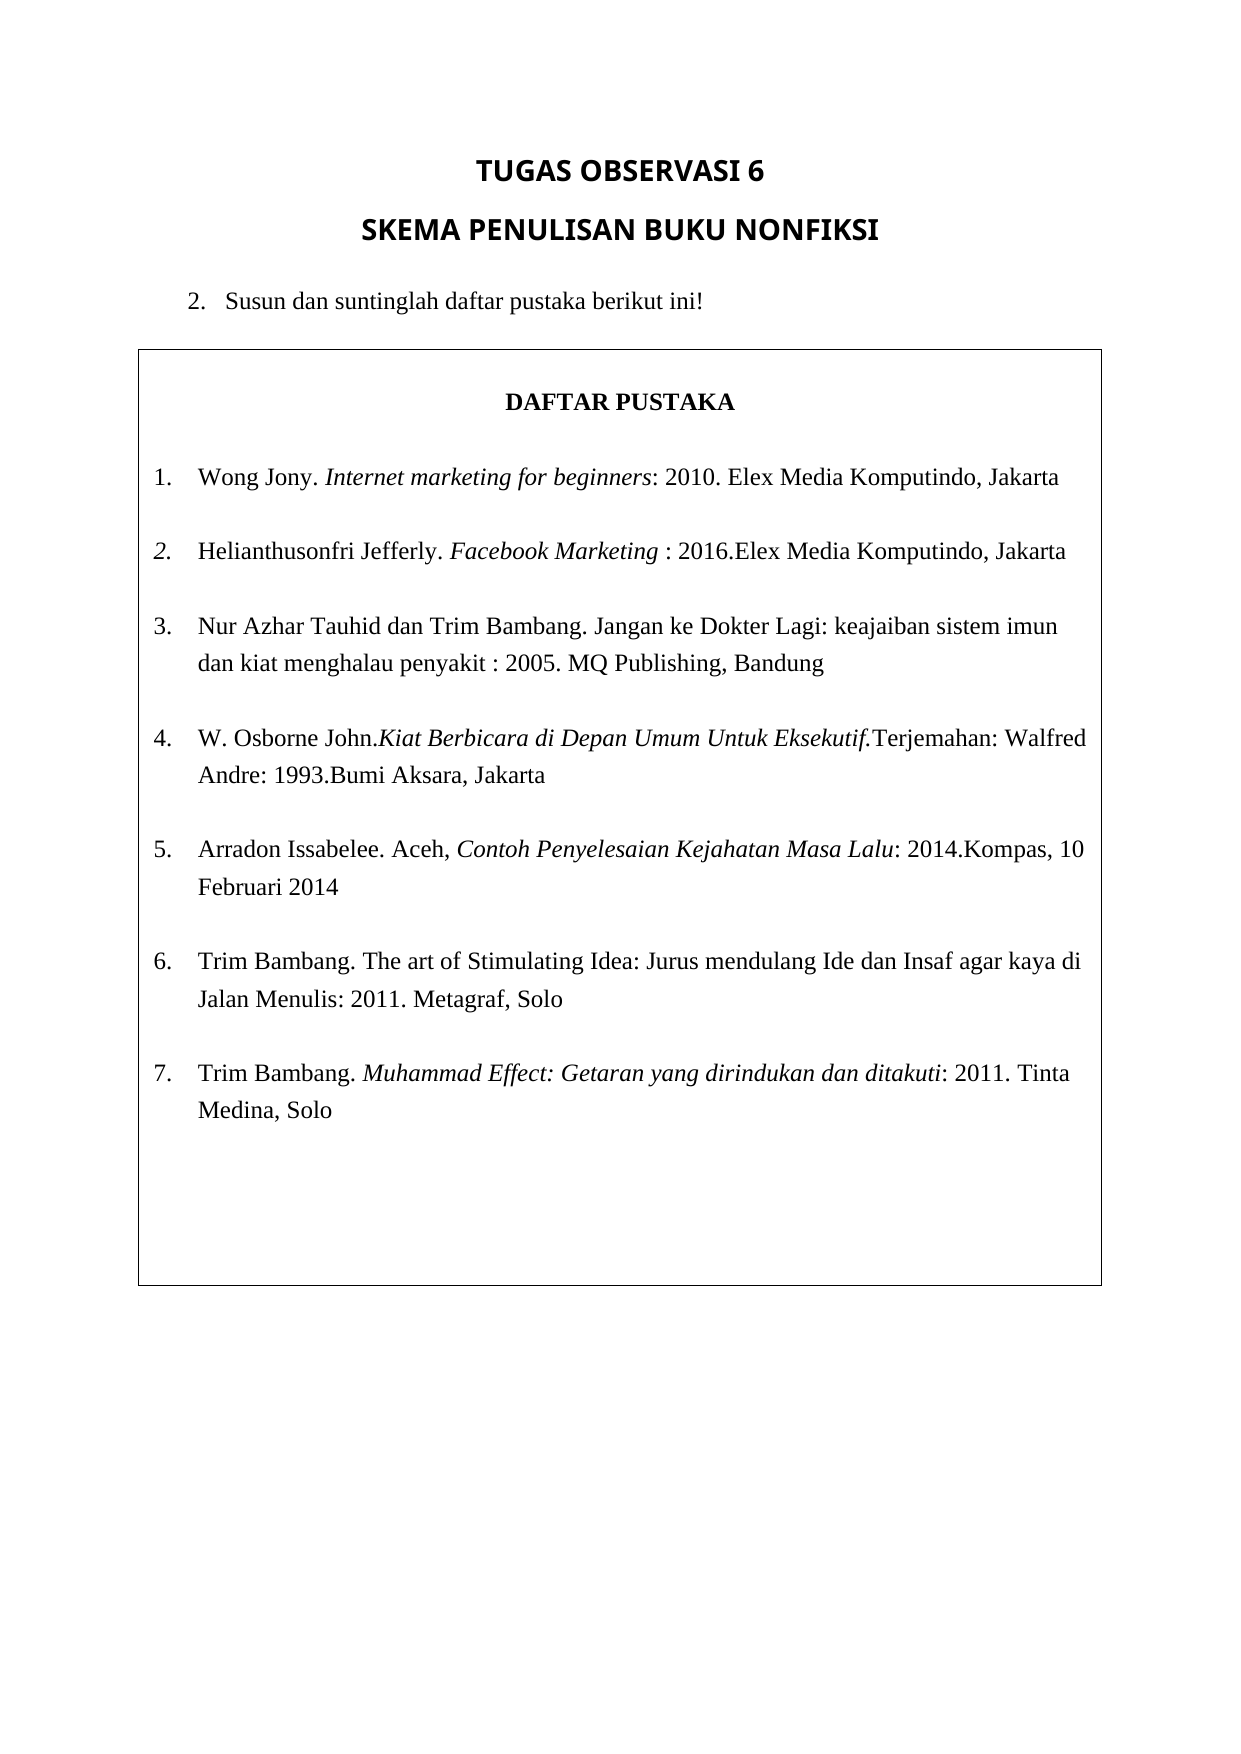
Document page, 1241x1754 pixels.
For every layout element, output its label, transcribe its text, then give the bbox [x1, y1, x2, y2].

list Susun dan suntinglah daftar pustaka berikut ini! [187, 286, 1090, 315]
text TUGAS OBSERVASI 6 [150, 150, 1090, 190]
table_header DAFTAR PUSTAKA Wong Jony. Internet marketing for beginners: 2010. Elex Media Komputindo, Jakarta Helianthusonfri Jefferly. Facebook Marketing : 2016.Elex Media Komputindo, Jakarta Nur Azhar Tauhid dan Trim Bambang. Jangan ke Dokter Lagi: keajaiban sistem imun dan kiat menghalau penyakit : 2005. MQ Publishing, Bandung W. Osborne John.Kiat Berbicara di Depan Umum Untuk Eksekutif.Terjemahan: Walfred Andre: 1993.Bumi Aksara, Jakarta Arradon Issabelee. Aceh, Contoh Penyelesaian Kejahatan Masa Lalu: 2014.Kompas, 10 Februari 2014 Trim Bambang. The art of Stimulating Idea: Jurus mendulang Ide dan Insaf agar kaya di Jalan Menulis: 2011. Metagraf, Solo Trim Bambang. Muhammad Effect: Getaran yang dirindukan dan ditakuti: 2011. Tinta Medina, Solo [139, 350, 1101, 1285]
text SKEMA PENULISAN BUKU NONFIKSI [150, 209, 1090, 249]
